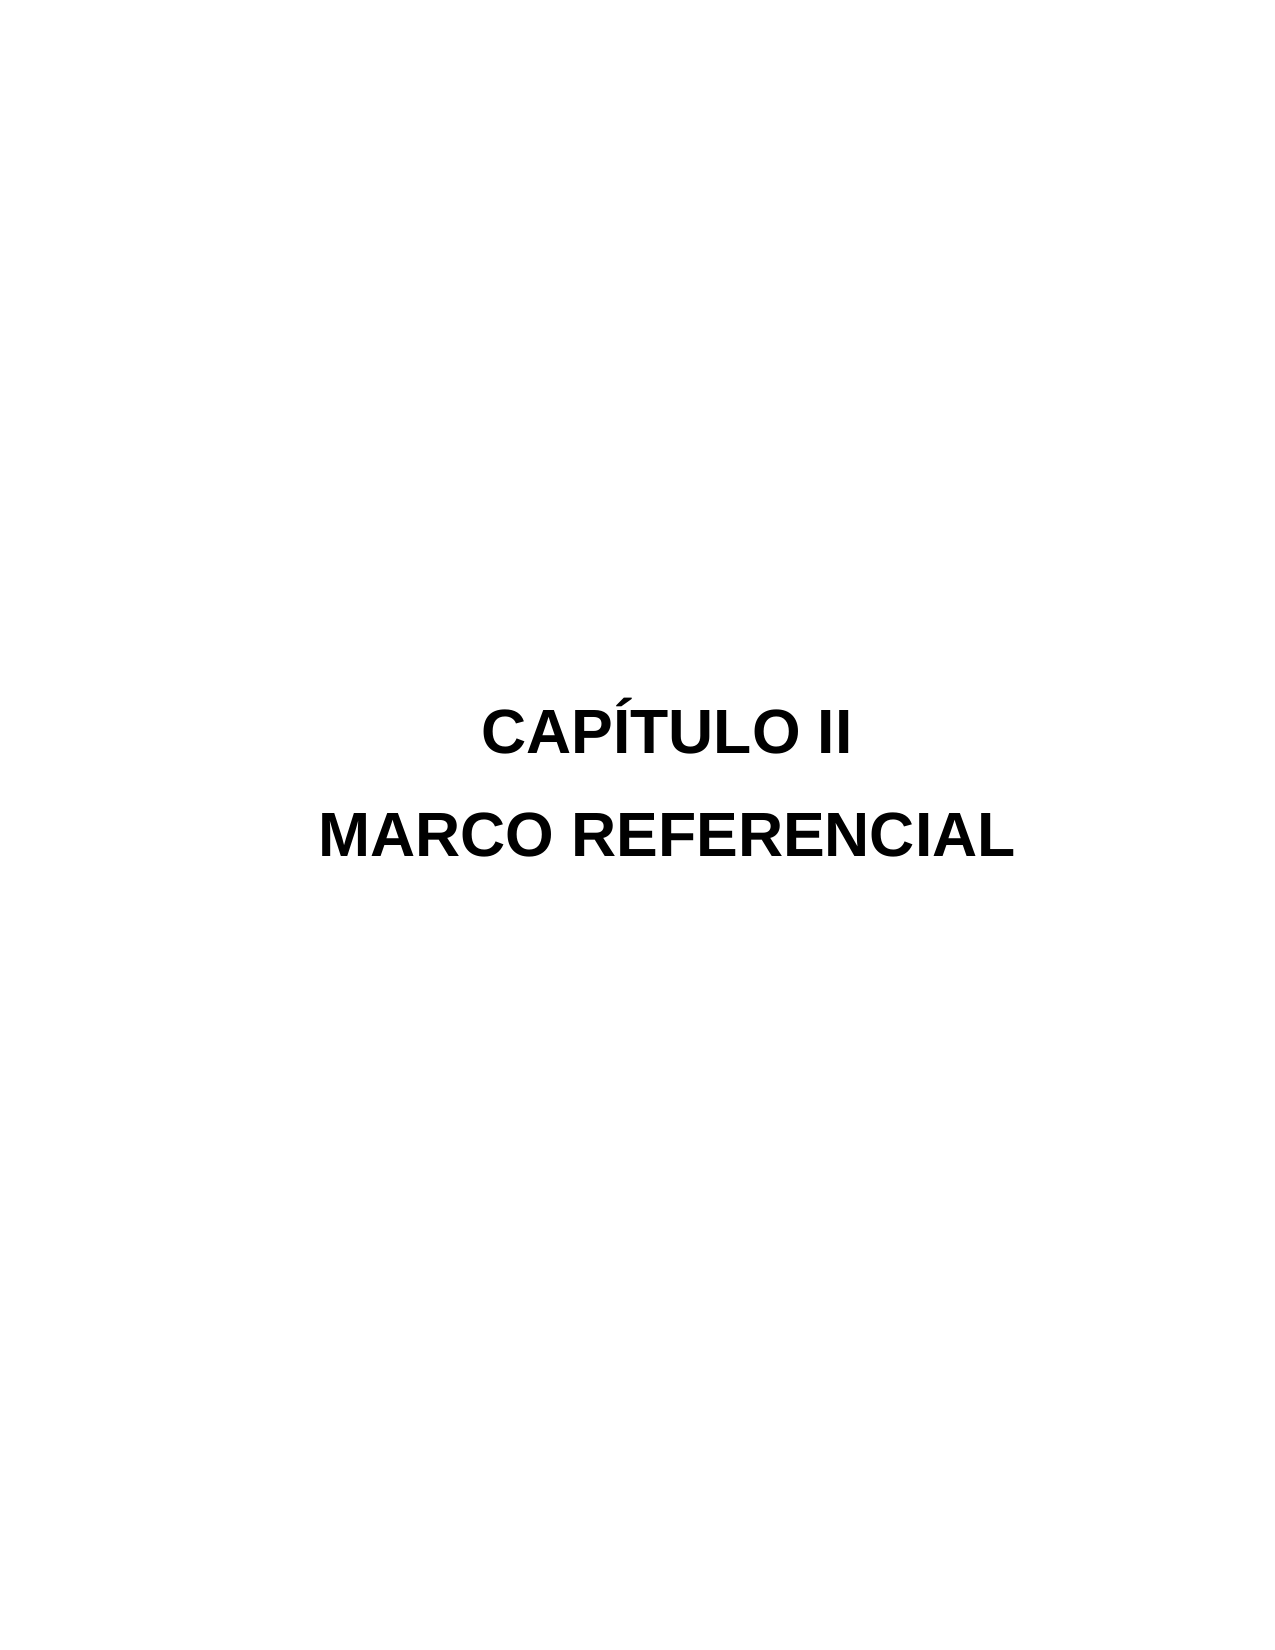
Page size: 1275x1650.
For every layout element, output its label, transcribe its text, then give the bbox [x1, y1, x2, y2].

text MARCO REFERENCIAL [236, 798, 1098, 870]
text CAPÍTULO II [236, 694, 1098, 766]
